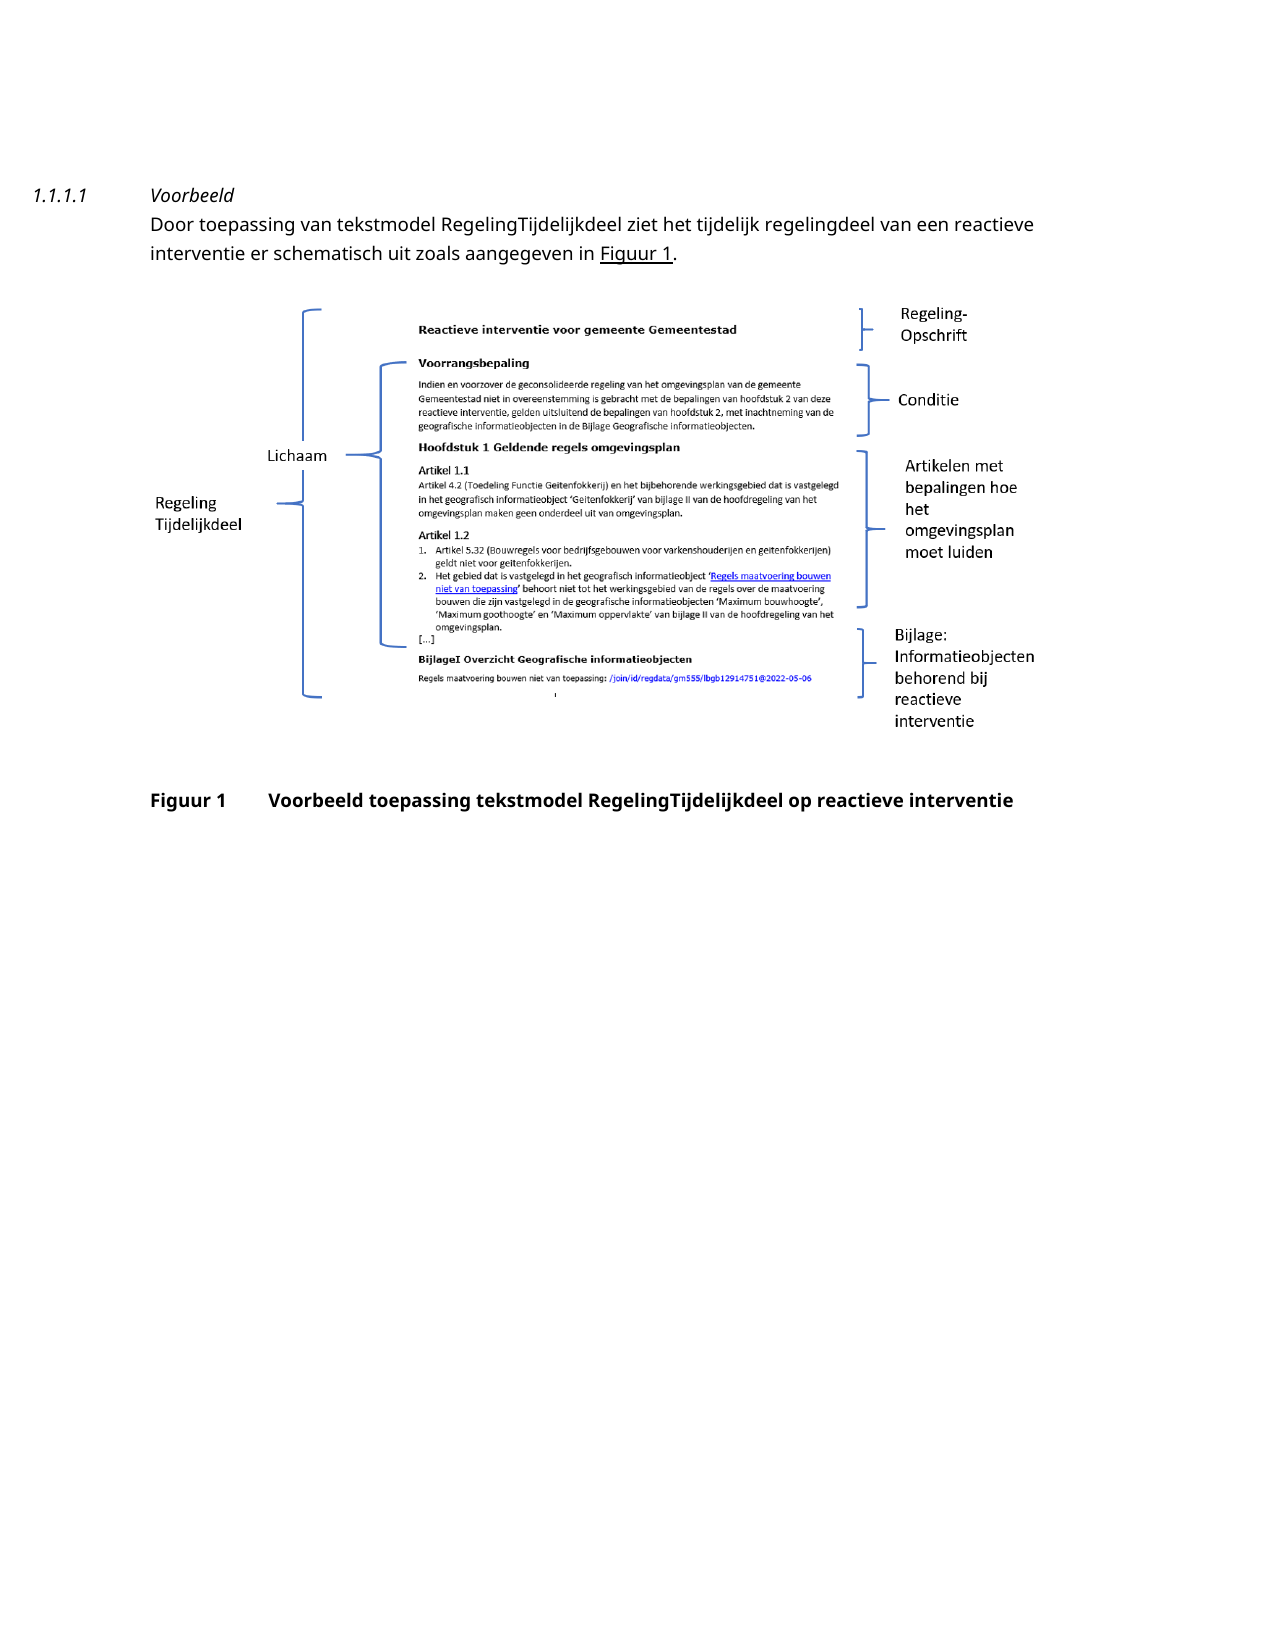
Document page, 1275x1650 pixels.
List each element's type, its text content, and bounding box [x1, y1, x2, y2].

subtitle Voorbeeld [32, 179, 1125, 208]
picture [150, 295, 1042, 756]
text Voorbeeld toepassing tekstmodel RegelingTijdelijkdeel op reactieve interventie [150, 784, 1125, 813]
